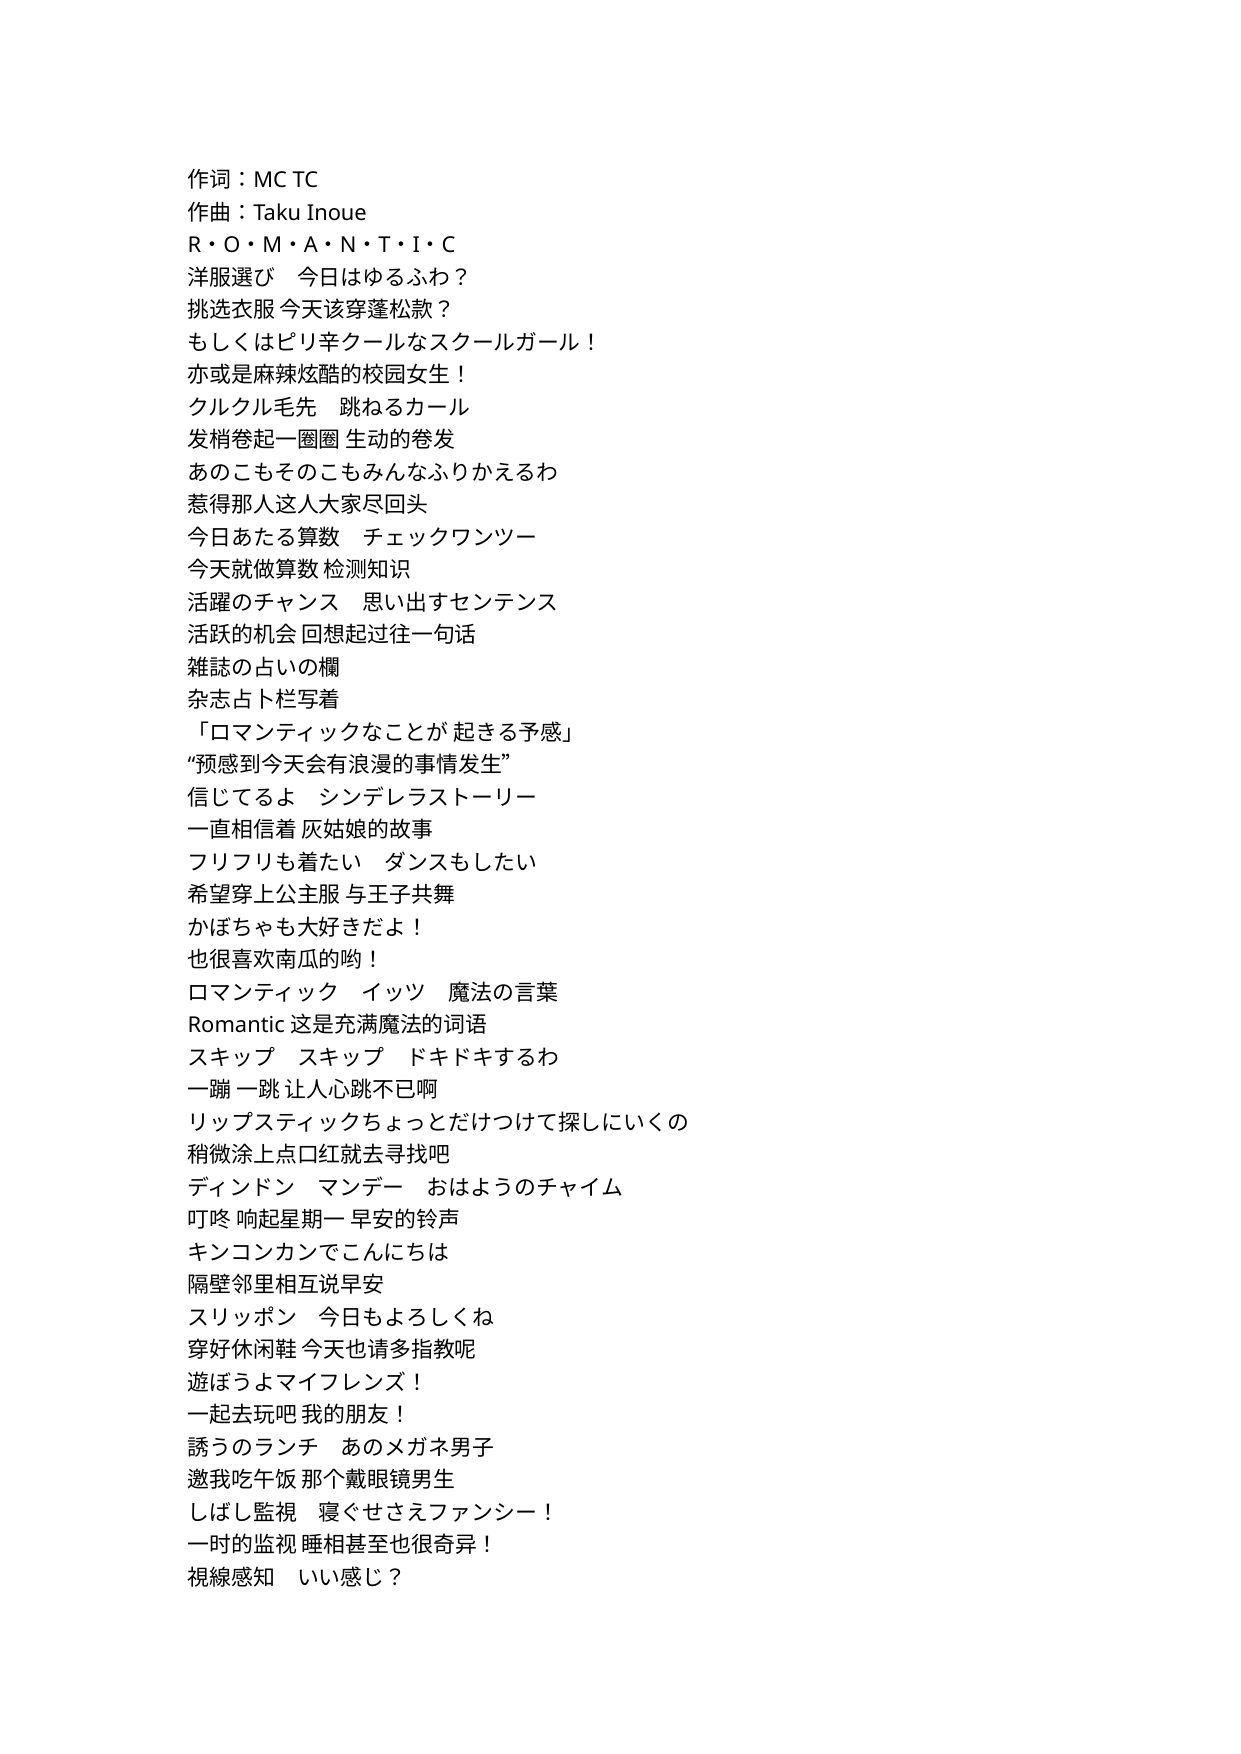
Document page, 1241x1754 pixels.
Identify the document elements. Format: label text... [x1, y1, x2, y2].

text Romantic 这是充满魔法的词语 スキップ スキップ ドキドキするわ [187, 1007, 1053, 1072]
text 作词：MC TC [187, 162, 1053, 194]
text “预感到今天会有浪漫的事情发生” [187, 747, 1053, 779]
text 亦或是麻辣炫酷的校园女生！ クルクル毛先 跳ねるカール [187, 357, 1053, 422]
text 也很喜欢南瓜的哟！ [187, 942, 1053, 974]
text 誘うのランチ あのメガネ男子 [187, 1429, 1053, 1462]
text 活跃的机会 回想起过往一句话 雑誌の占いの欄 [187, 617, 1053, 682]
text 希望穿上公主服 与王子共舞 かぼちゃも大好きだよ！ [187, 877, 1053, 942]
text 今天就做算数 检测知识 活躍のチャンス 思い出すセンテンス [187, 552, 1053, 617]
text 挑选衣服 今天该穿蓬松款？ もしくはピリ辛クールなスクールガール！ [187, 292, 1053, 357]
text 邀我吃午饭 那个戴眼镜男生 しばし監視 寝ぐせさえファンシー！ [187, 1462, 1053, 1527]
text 发梢卷起一圈圈 生动的卷发 あのこもそのこもみんなふりかえるわ [187, 422, 1053, 487]
text 隔壁邻里相互说早安 スリッポン 今日もよろしくね [187, 1267, 1053, 1332]
text 稍微涂上点口红就去寻找吧 ディンドン マンデー おはようのチャイム [187, 1137, 1053, 1202]
text 一蹦 一跳 让人心跳不已啊 リップスティックちょっとだけつけて探しにいくの [187, 1072, 1053, 1137]
text 叮咚 响起星期一 早安的铃声 キンコンカンでこんにちは [187, 1202, 1053, 1267]
text ロマンティック イッツ 魔法の言葉 [187, 974, 1053, 1007]
text 作曲：Taku Inoue [187, 194, 1053, 227]
text 一起去玩吧 我的朋友！ [187, 1397, 1053, 1429]
text 洋服選び 今日はゆるふわ？ [187, 259, 1053, 292]
text 穿好休闲鞋 今天也请多指教呢 遊ぼうよマイフレンズ！ [187, 1332, 1053, 1397]
text R・O・M・A・N・T・I・C [187, 227, 1053, 259]
text 惹得那人这人大家尽回头 今日あたる算数 チェックワンツー [187, 487, 1053, 552]
text 杂志占卜栏写着 「ロマンティックなことが 起きる予感」 [187, 682, 1053, 747]
text 一直相信着 灰姑娘的故事 フリフリも着たい ダンスもしたい [187, 812, 1053, 877]
text 信じてるよ シンデレラストーリー [187, 779, 1053, 812]
text 一时的监视 睡相甚至也很奇异！ 視線感知 いい感じ？ [187, 1527, 1053, 1592]
